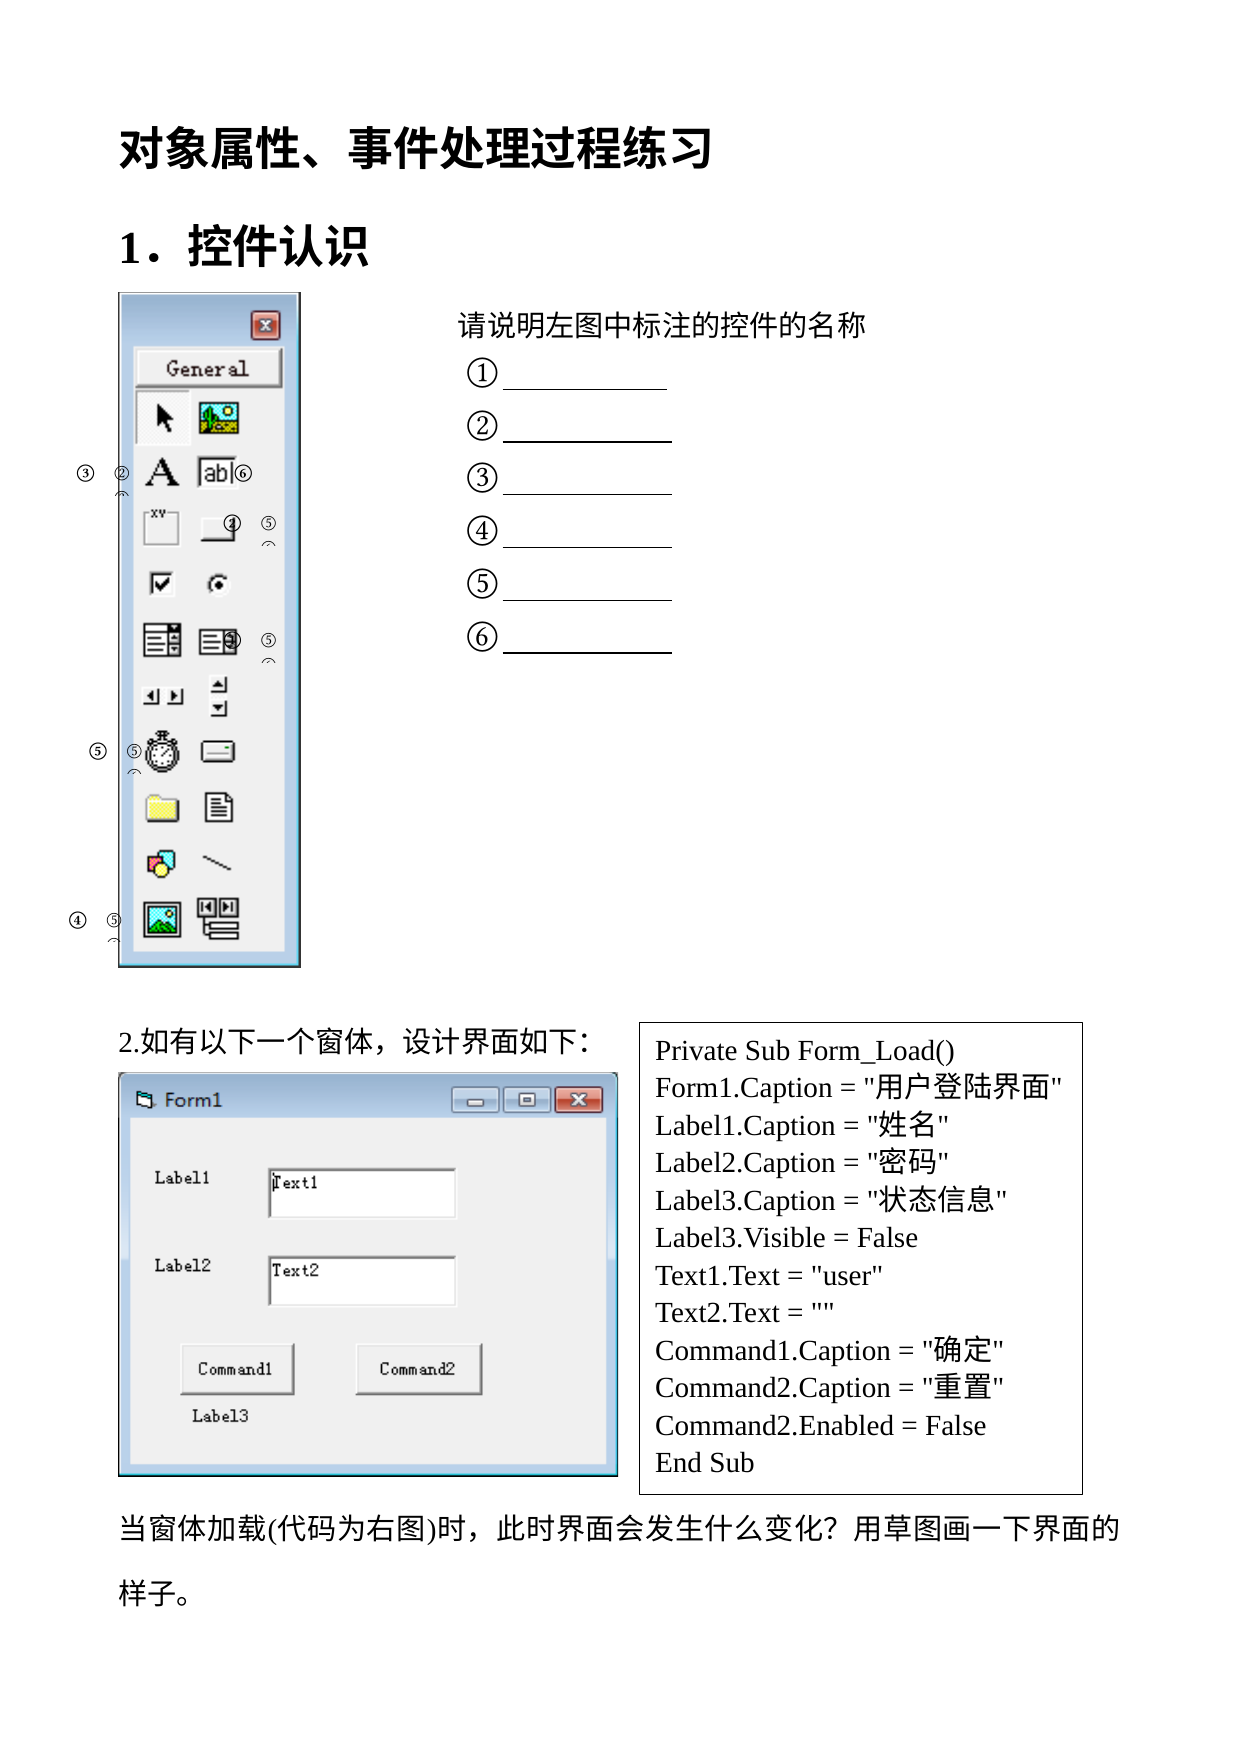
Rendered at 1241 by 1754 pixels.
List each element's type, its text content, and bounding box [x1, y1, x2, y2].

picture [118, 1072, 619, 1477]
text 当窗体加载(代码为右图)时，此时界面会发生什么变化？用草图画一下界面的样子。 [118, 1494, 1122, 1624]
text 对象属性、事件处理过程练习 [118, 97, 1122, 194]
picture [118, 292, 301, 968]
text 1．控件认识 [118, 194, 1122, 292]
text 2.如有以下一个窗体，设计界面如下： [118, 1007, 1122, 1072]
